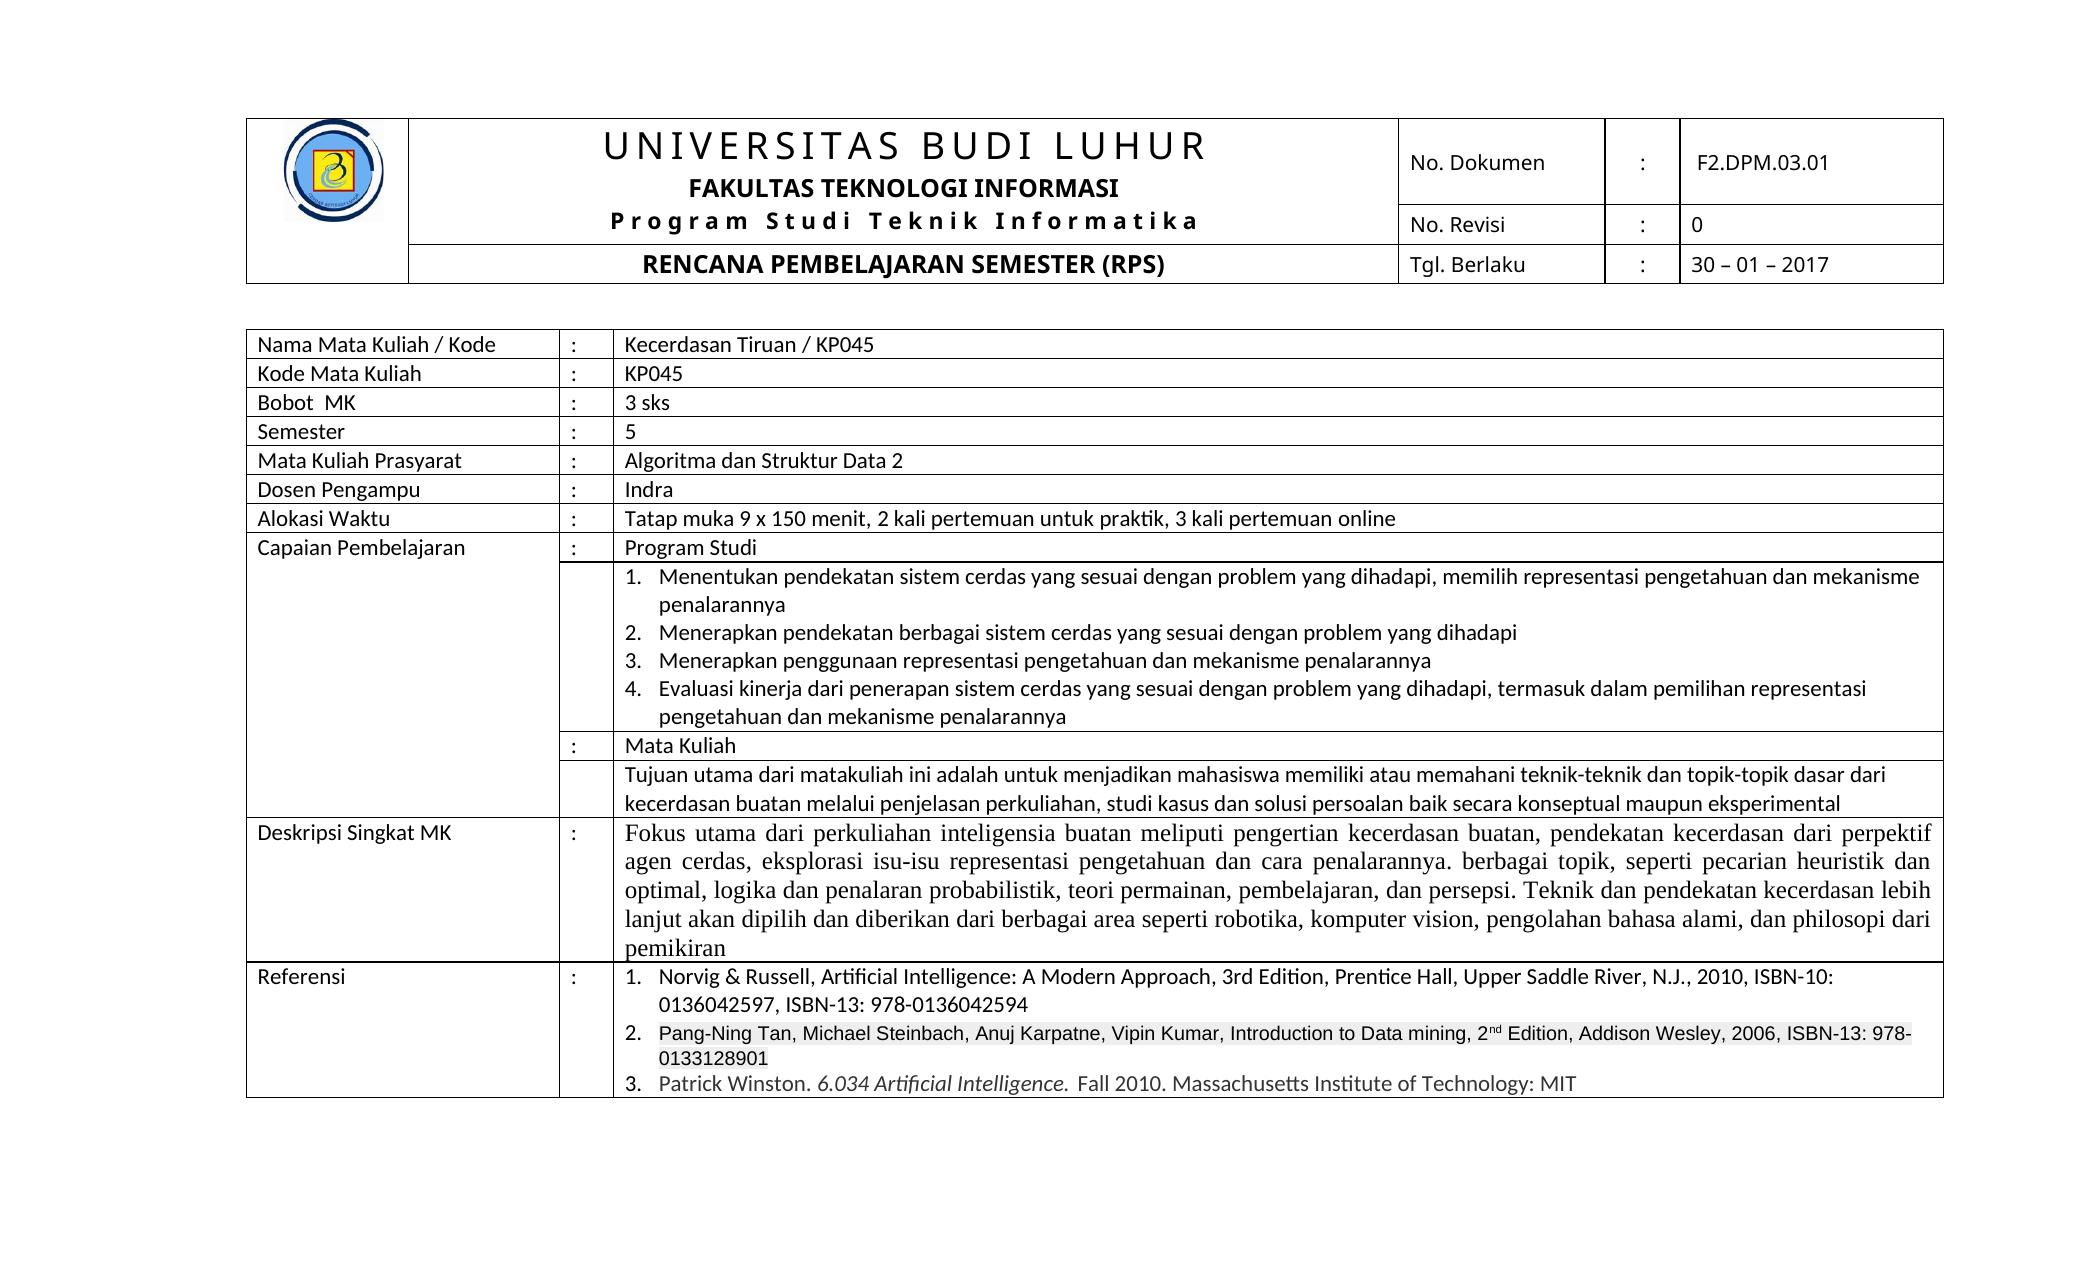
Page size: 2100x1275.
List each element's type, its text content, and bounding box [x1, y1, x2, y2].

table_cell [614, 963, 1943, 1097]
table_cell : [560, 818, 613, 961]
table_cell : [560, 732, 613, 759]
table_cell Semester [247, 417, 559, 445]
table_cell : [1606, 205, 1679, 244]
table_cell 5 [614, 417, 1943, 445]
table_header : [560, 330, 613, 358]
table_cell : [560, 533, 613, 561]
table_cell : [560, 359, 613, 387]
table_cell Alokasi Waktu [247, 504, 559, 532]
table_cell KP045 [614, 359, 1943, 387]
table_cell Mata Kuliah [614, 732, 1943, 759]
table_header [247, 119, 408, 283]
table_cell : [560, 388, 613, 416]
table_cell : [560, 475, 613, 503]
table_cell Fokus utama dari perkuliahan inteligensia buatan meliputi pengertian kecerdasan buatan, pendekatan kecerdasan dari perpektif agen cerdas, eksplorasi isu-isu representasi pengetahuan dan cara penalarannya. berbagai topik, seperti pecarian heuristik dan optimal, logika dan penalaran probabilistik, teori permainan, pembelajaran, dan persepsi. Teknik dan pendekatan kecerdasan lebih lanjut akan dipilih dan diberikan dari berbagai area seperti robotika, komputer vision, pengolahan bahasa alami, dan philosopi dari pemikiran [614, 818, 1943, 961]
table_cell Indra [614, 475, 1943, 503]
table_header Kecerdasan Tiruan / KP045 [614, 330, 1943, 358]
table_cell [560, 563, 613, 731]
table_cell Menentukan pendekatan sistem cerdas yang sesuai dengan problem yang dihadapi, memilih representasi pengetahuan dan mekanisme penalarannya Menerapkan pendekatan berbagai sistem cerdas yang sesuai dengan problem yang dihadapi Menerapkan penggunaan representasi pengetahuan dan mekanisme penalarannya Evaluasi kinerja dari penerapan sistem cerdas yang sesuai dengan problem yang dihadapi, termasuk dalam pemilihan representasi pengetahuan dan mekanisme penalarannya [614, 563, 1943, 731]
table_cell Capaian Pembelajaran [247, 533, 559, 817]
table_cell No. Revisi [1399, 205, 1604, 244]
table_cell : [1606, 245, 1679, 283]
table_cell RENCANA PEMBELAJARAN SEMESTER (RPS) [409, 245, 1398, 283]
table_cell Program Studi Teknik Informatika [409, 204, 1398, 244]
table_cell Bobot MK [247, 388, 559, 416]
table_cell Deskripsi Singkat MK [247, 818, 559, 961]
table_cell Algoritma dan Struktur Data 2 [614, 446, 1943, 474]
table_cell 0 [1681, 205, 1943, 244]
table_cell 30 – 01 – 2017 [1681, 245, 1943, 283]
table_cell Program Studi [614, 533, 1943, 561]
table_cell Kode Mata Kuliah [247, 359, 559, 387]
table_cell [560, 761, 613, 817]
table_cell : [560, 504, 613, 532]
table_cell Tgl. Berlaku [1399, 245, 1604, 283]
table_header Nama Mata Kuliah / Kode [247, 330, 559, 358]
table_cell 3 sks [614, 388, 1943, 416]
table_cell Referensi [247, 963, 559, 1097]
table_header UNIVERSITAS BUDI LUHUR FAKULTAS TEKNOLOGI INFORMASI [409, 119, 1398, 204]
table_header : [1606, 119, 1679, 204]
table_cell Dosen Pengampu [247, 475, 559, 503]
table_header F2.DPM.03.01 [1681, 119, 1943, 204]
table_cell Tujuan utama dari matakuliah ini adalah untuk menjadikan mahasiswa memiliki atau memahani teknik-teknik dan topik-topik dasar dari kecerdasan buatan melalui penjelasan perkuliahan, studi kasus dan solusi persoalan baik secara konseptual maupun eksperimental [614, 761, 1943, 817]
table_cell Mata Kuliah Prasyarat [247, 446, 559, 474]
table_header No. Dokumen [1399, 119, 1604, 204]
table_cell : [560, 963, 613, 1097]
table_cell : [560, 446, 613, 474]
table_cell : [560, 417, 613, 445]
table_cell Tatap muka 9 x 150 menit, 2 kali pertemuan untuk praktik, 3 kali pertemuan online [614, 504, 1943, 532]
